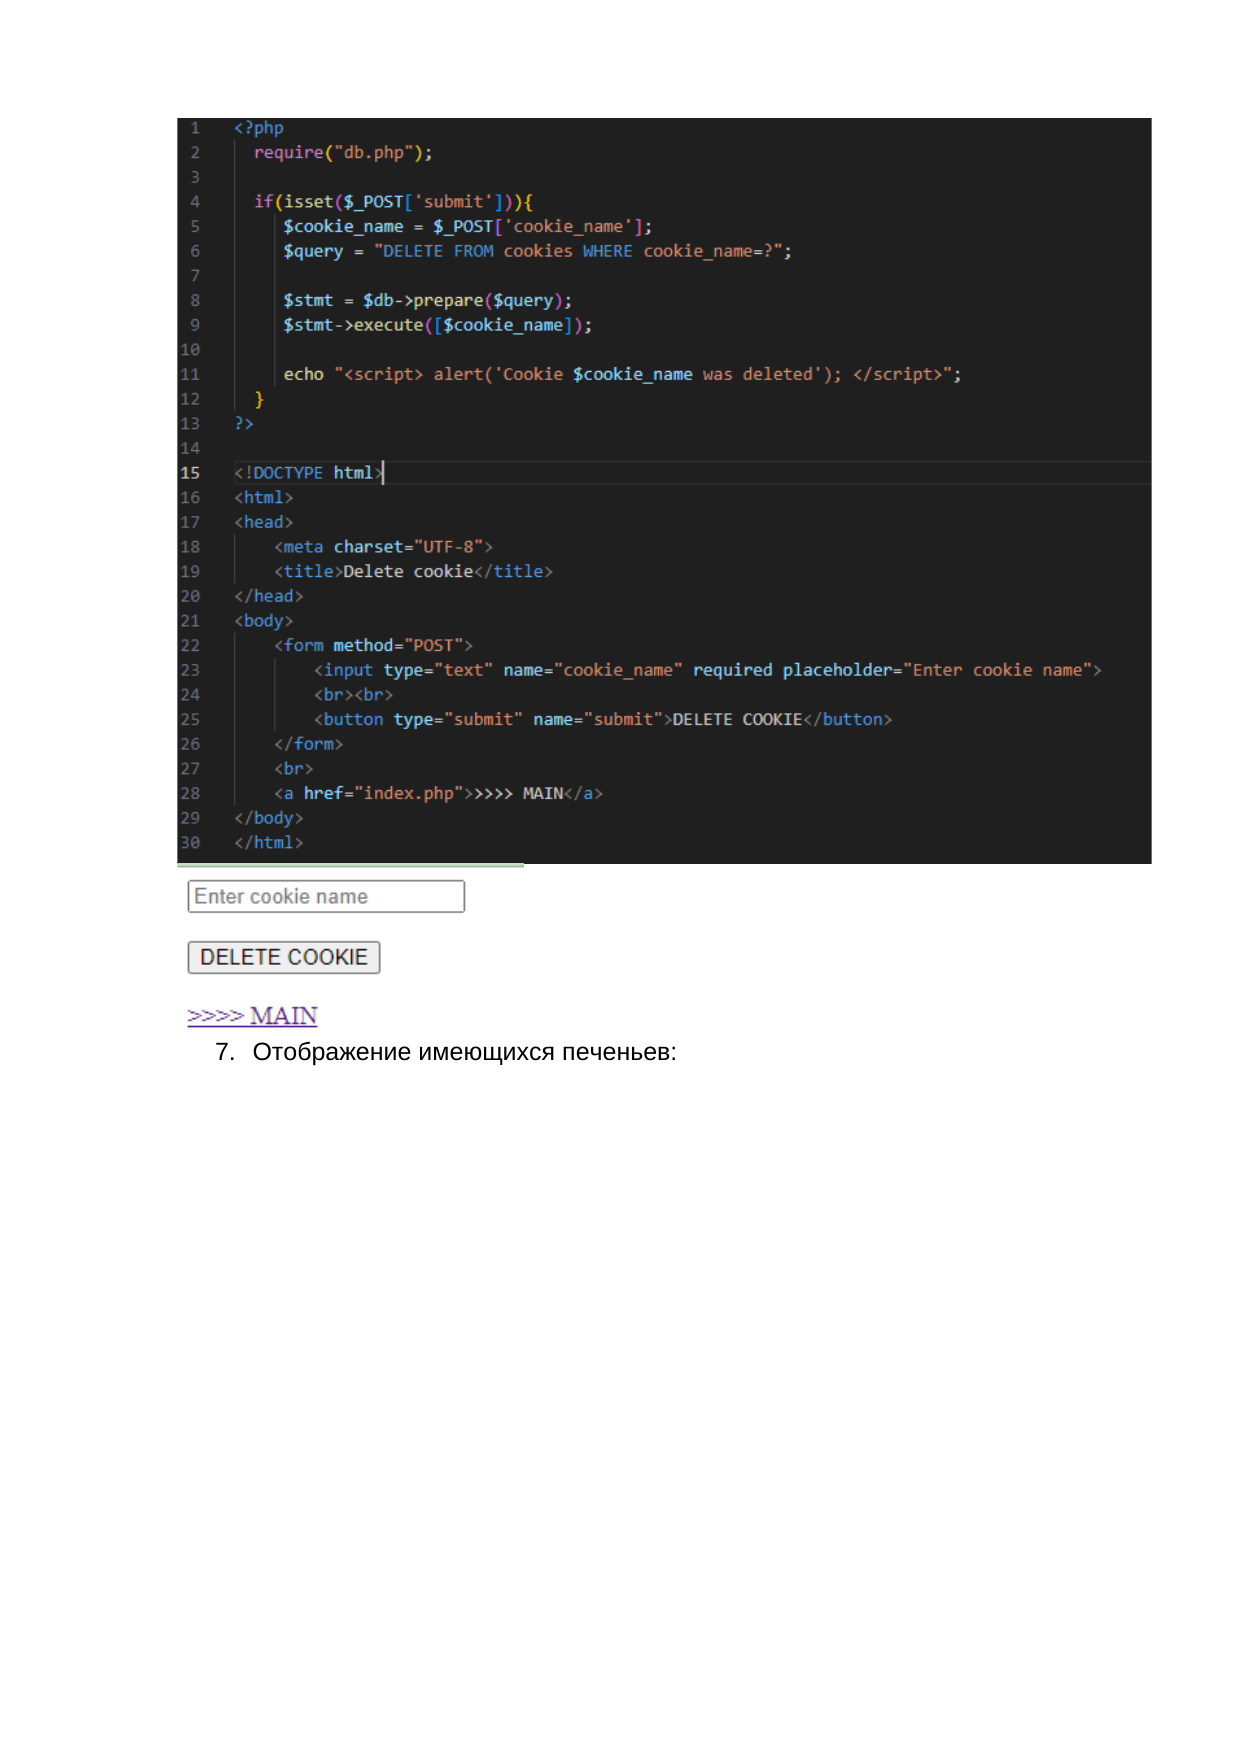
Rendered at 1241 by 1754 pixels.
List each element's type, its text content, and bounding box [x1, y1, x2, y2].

picture [177, 118, 1152, 1037]
list Отображение имеющихся печеньев: [215, 1037, 1152, 1065]
